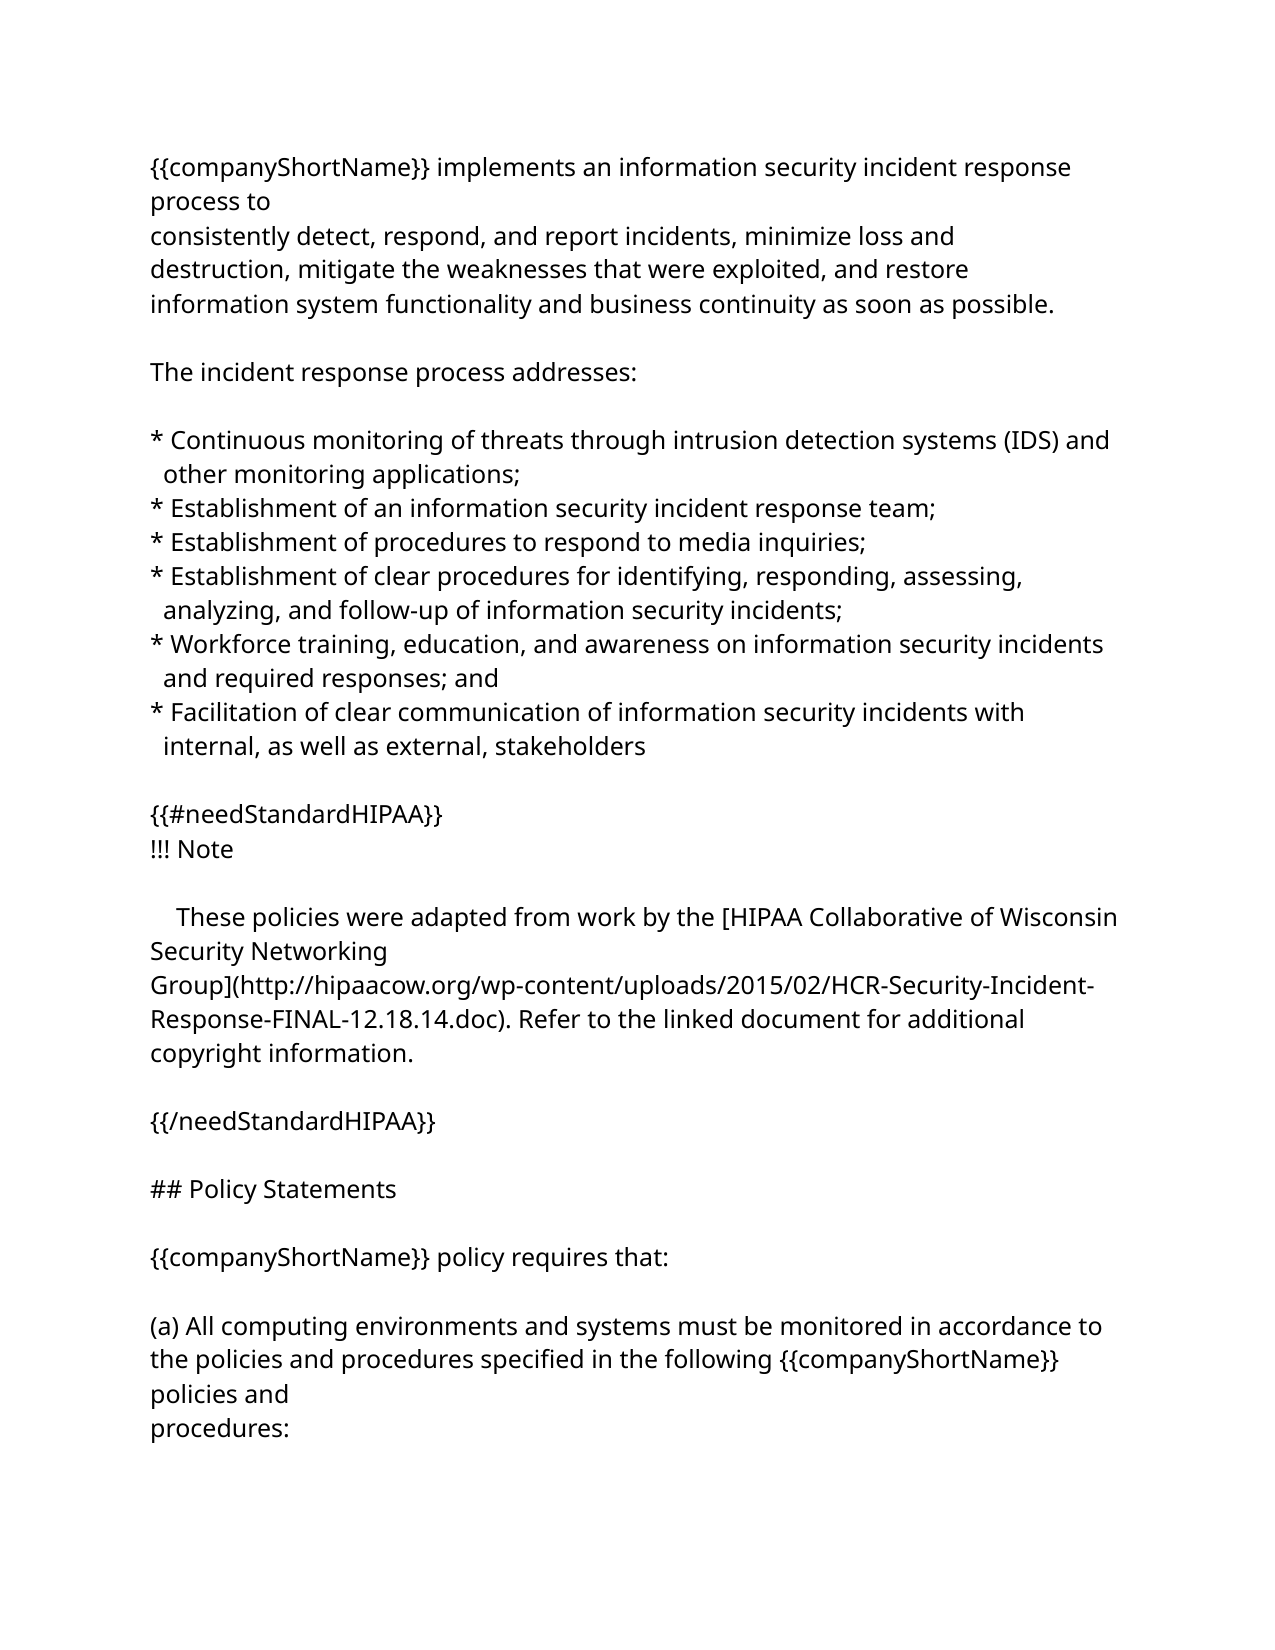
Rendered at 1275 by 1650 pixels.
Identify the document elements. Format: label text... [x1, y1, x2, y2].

text {{companyShortName}} policy requires that: [150, 1240, 1125, 1274]
text (a) All computing environments and systems must be monitored in accordance to [150, 1308, 1125, 1342]
text analyzing, and follow-up of information security incidents; [150, 593, 1125, 627]
text The incident response process addresses: [150, 354, 1125, 388]
text {{/needStandardHIPAA}} [150, 1104, 1125, 1138]
text consistently detect, respond, and report incidents, minimize loss and [150, 218, 1125, 252]
text procedures: [150, 1410, 1125, 1444]
text * Establishment of an information security incident response team; [150, 491, 1125, 525]
text destruction, mitigate the weaknesses that were exploited, and restore [150, 252, 1125, 286]
text and required responses; and [150, 661, 1125, 695]
text * Establishment of procedures to respond to media inquiries; [150, 525, 1125, 559]
text {{#needStandardHIPAA}} [150, 797, 1125, 831]
text * Workforce training, education, and awareness on information security incidents [150, 627, 1125, 661]
text These policies were adapted from work by the [HIPAA Collaborative of Wisconsin Security Networking Group](http://hipaacow.org/wp-content/uploads/2015/02/HCR-Security-Incident-Response-FINAL-12.18.14.doc). Refer to the linked document for additional copyright information. [150, 899, 1125, 1070]
text * Establishment of clear procedures for identifying, responding, assessing, [150, 559, 1125, 593]
text ## Policy Statements [150, 1172, 1125, 1206]
text {{companyShortName}} implements an information security incident response process to [150, 150, 1125, 218]
text other monitoring applications; [150, 457, 1125, 491]
text * Continuous monitoring of threats through intrusion detection systems (IDS) and [150, 422, 1125, 457]
text internal, as well as external, stakeholders [150, 729, 1125, 763]
text !!! Note [150, 831, 1125, 865]
text information system functionality and business continuity as soon as possible. [150, 286, 1125, 320]
text the policies and procedures specified in the following {{companyShortName}} policies and [150, 1342, 1125, 1410]
text * Facilitation of clear communication of information security incidents with [150, 695, 1125, 729]
